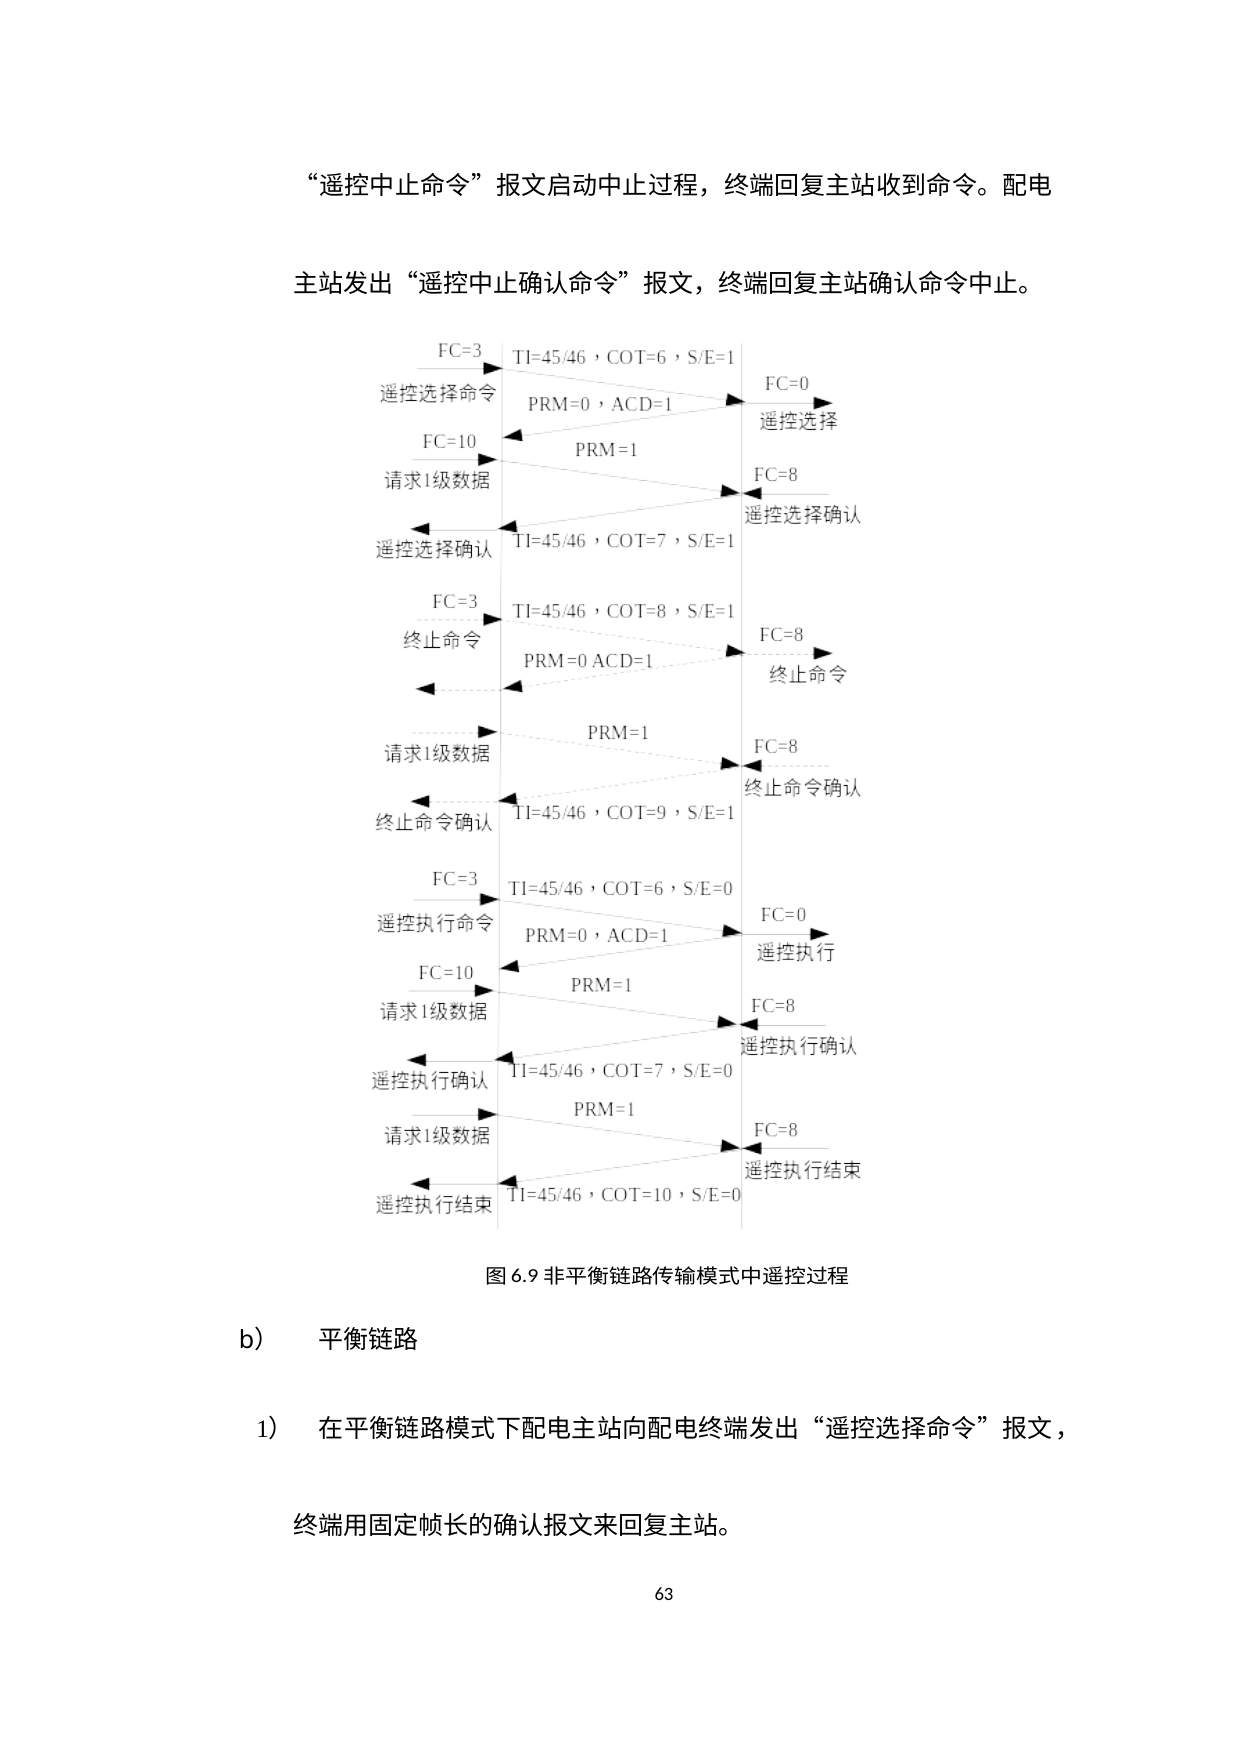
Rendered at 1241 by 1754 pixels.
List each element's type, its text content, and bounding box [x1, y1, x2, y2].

list 平衡链路 [239, 1305, 1055, 1370]
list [256, 151, 1055, 314]
text 图6.9 非平衡链路传输模式中遥控过程 [237, 1257, 1053, 1289]
list 在平衡链路模式下配电主站向配电终端发出“遥控选择命令”报文，终端用固定帧长的确认报文来回复主站。 [256, 1394, 1055, 1556]
